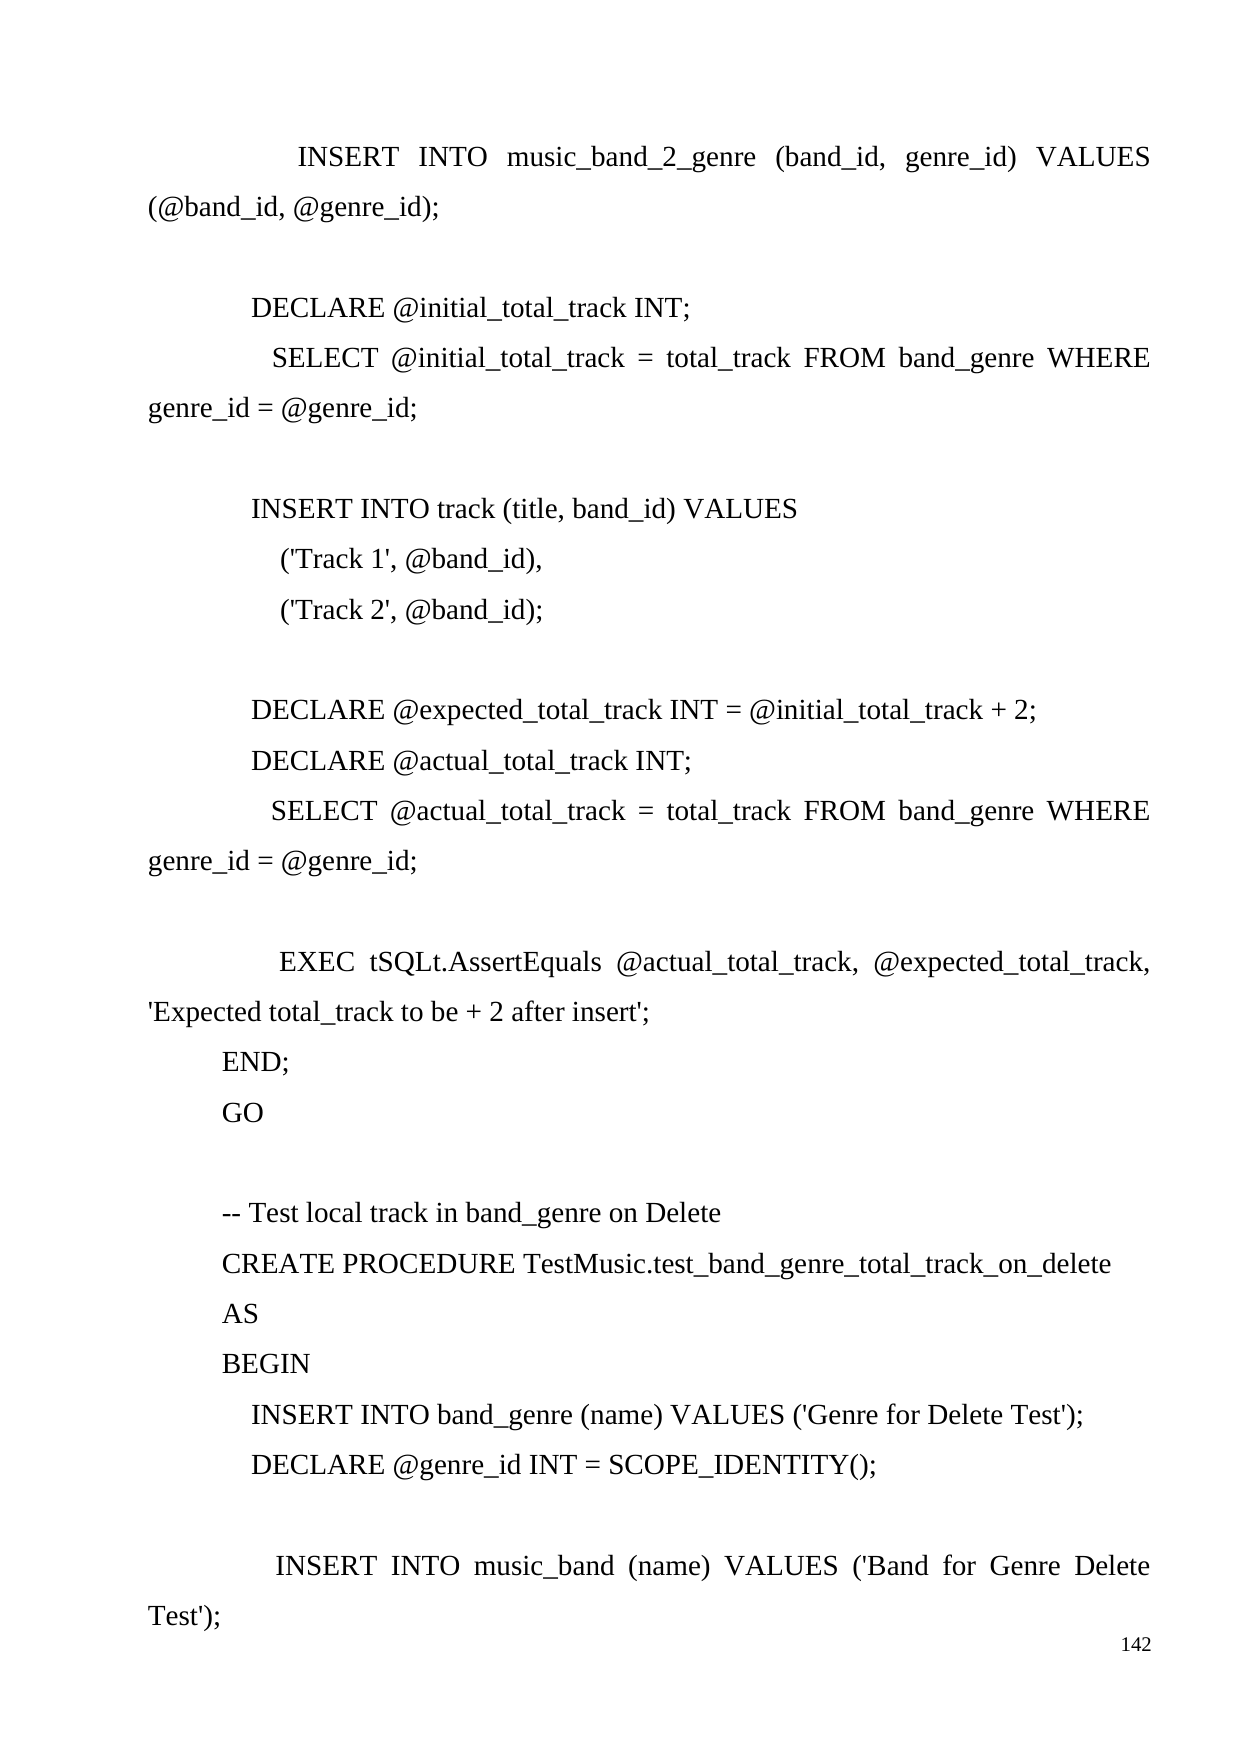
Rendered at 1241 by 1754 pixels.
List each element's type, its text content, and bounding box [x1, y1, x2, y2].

text DECLARE @genre_id INT = SCOPE_IDENTITY(); [148, 1447, 1152, 1481]
text INSERT INTO track (title, band_id) VALUES [148, 491, 1152, 525]
text -- Test local track in band_genre on Delete [148, 1196, 1152, 1229]
text CREATE PROCEDURE TestMusic.test_band_genre_total_track_on_delete [148, 1246, 1152, 1279]
text EXEC tSQLt.AssertEquals @actual_total_track, @expected_total_track, 'Expected total_track to be + 2 after insert'; [148, 944, 1152, 1028]
text INSERT INTO music_band (name) VALUES ('Band for Genre Delete Test'); [148, 1548, 1152, 1632]
text ('Track 2', @band_id); [148, 592, 1152, 625]
text END; [148, 1044, 1152, 1078]
text DECLARE @expected_total_track INT = @initial_total_track + 2; [148, 692, 1152, 726]
text GO [148, 1095, 1152, 1128]
text DECLARE @initial_total_track INT; [148, 290, 1152, 323]
text DECLARE @actual_total_track INT; [148, 743, 1152, 776]
text SELECT @initial_total_track = total_track FROM band_genre WHERE genre_id = @genre_id; [148, 340, 1152, 424]
text BEGIN [148, 1346, 1152, 1380]
text SELECT @actual_total_track = total_track FROM band_genre WHERE genre_id = @genre_id; [148, 793, 1152, 877]
text ('Track 1', @band_id), [148, 541, 1152, 575]
text INSERT INTO music_band_2_genre (band_id, genre_id) VALUES (@band_id, @genre_id); [148, 139, 1152, 223]
text AS [148, 1296, 1152, 1330]
text INSERT INTO band_genre (name) VALUES ('Genre for Delete Test'); [148, 1397, 1152, 1430]
